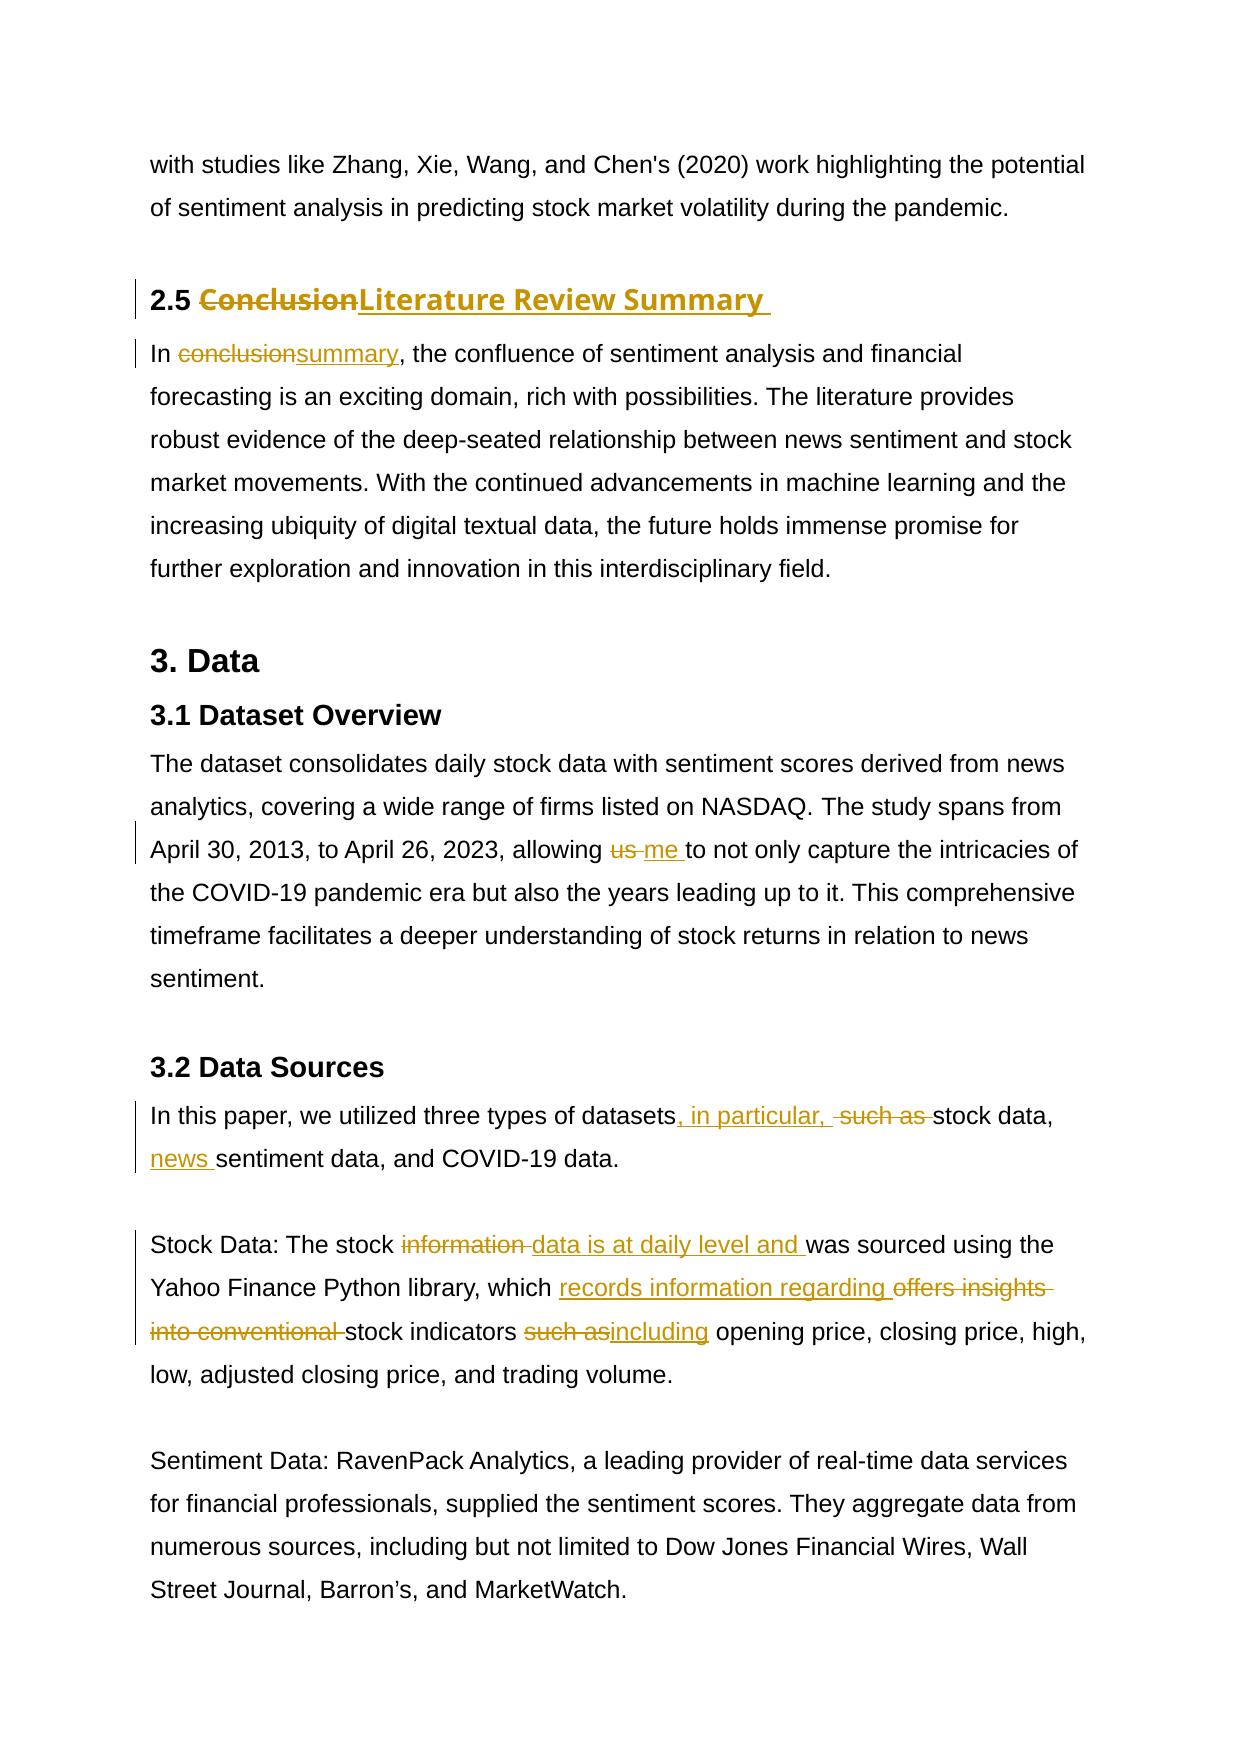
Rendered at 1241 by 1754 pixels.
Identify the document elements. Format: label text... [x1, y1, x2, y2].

text Stock Data: The stock was sourced using the Yahoo Finance Python library, which stock indicators opening price, closing price, high, low, adjusted closing price, and trading volume. [150, 1230, 1090, 1388]
text 3. Data [150, 641, 1090, 679]
text Sentiment Data: RavenPack Analytics, a leading provider of real-time data services for financial professionals, supplied the sentiment scores. They aggregate data from numerous sources, including but not limited to Dow Jones Financial Wires, Wall Street Journal, Barron’s, and MarketWatch. [150, 1446, 1090, 1604]
text 3.1 Dataset Overview [150, 698, 1090, 732]
text The dataset consolidates daily stock data with sentiment scores derived from news analytics, covering a wide range of firms listed on NASDAQ. The study spans from April 30, 2013, to April 26, 2023, allowing to not only capture the intricacies of the COVID-19 pandemic era but also the years leading up to it. This comprehensive timeframe facilitates a deeper understanding of stock returns in relation to news sentiment. [150, 749, 1090, 993]
text In , the confluence of sentiment analysis and financial forecasting is an exciting domain, rich with possibilities. The literature provides robust evidence of the deep-seated relationship between news sentiment and stock market movements. With the continued advancements in machine learning and the increasing ubiquity of digital textual data, the future holds immense promise for further exploration and innovation in this interdisciplinary field. [150, 339, 1090, 583]
text In this paper, we utilized three types of datasetsstock data, sentiment data, and COVID-19 data. [150, 1101, 1090, 1173]
text 2.5 [150, 279, 1090, 319]
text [150, 150, 1090, 222]
text 3.2 Data Sources [150, 1051, 1090, 1084]
